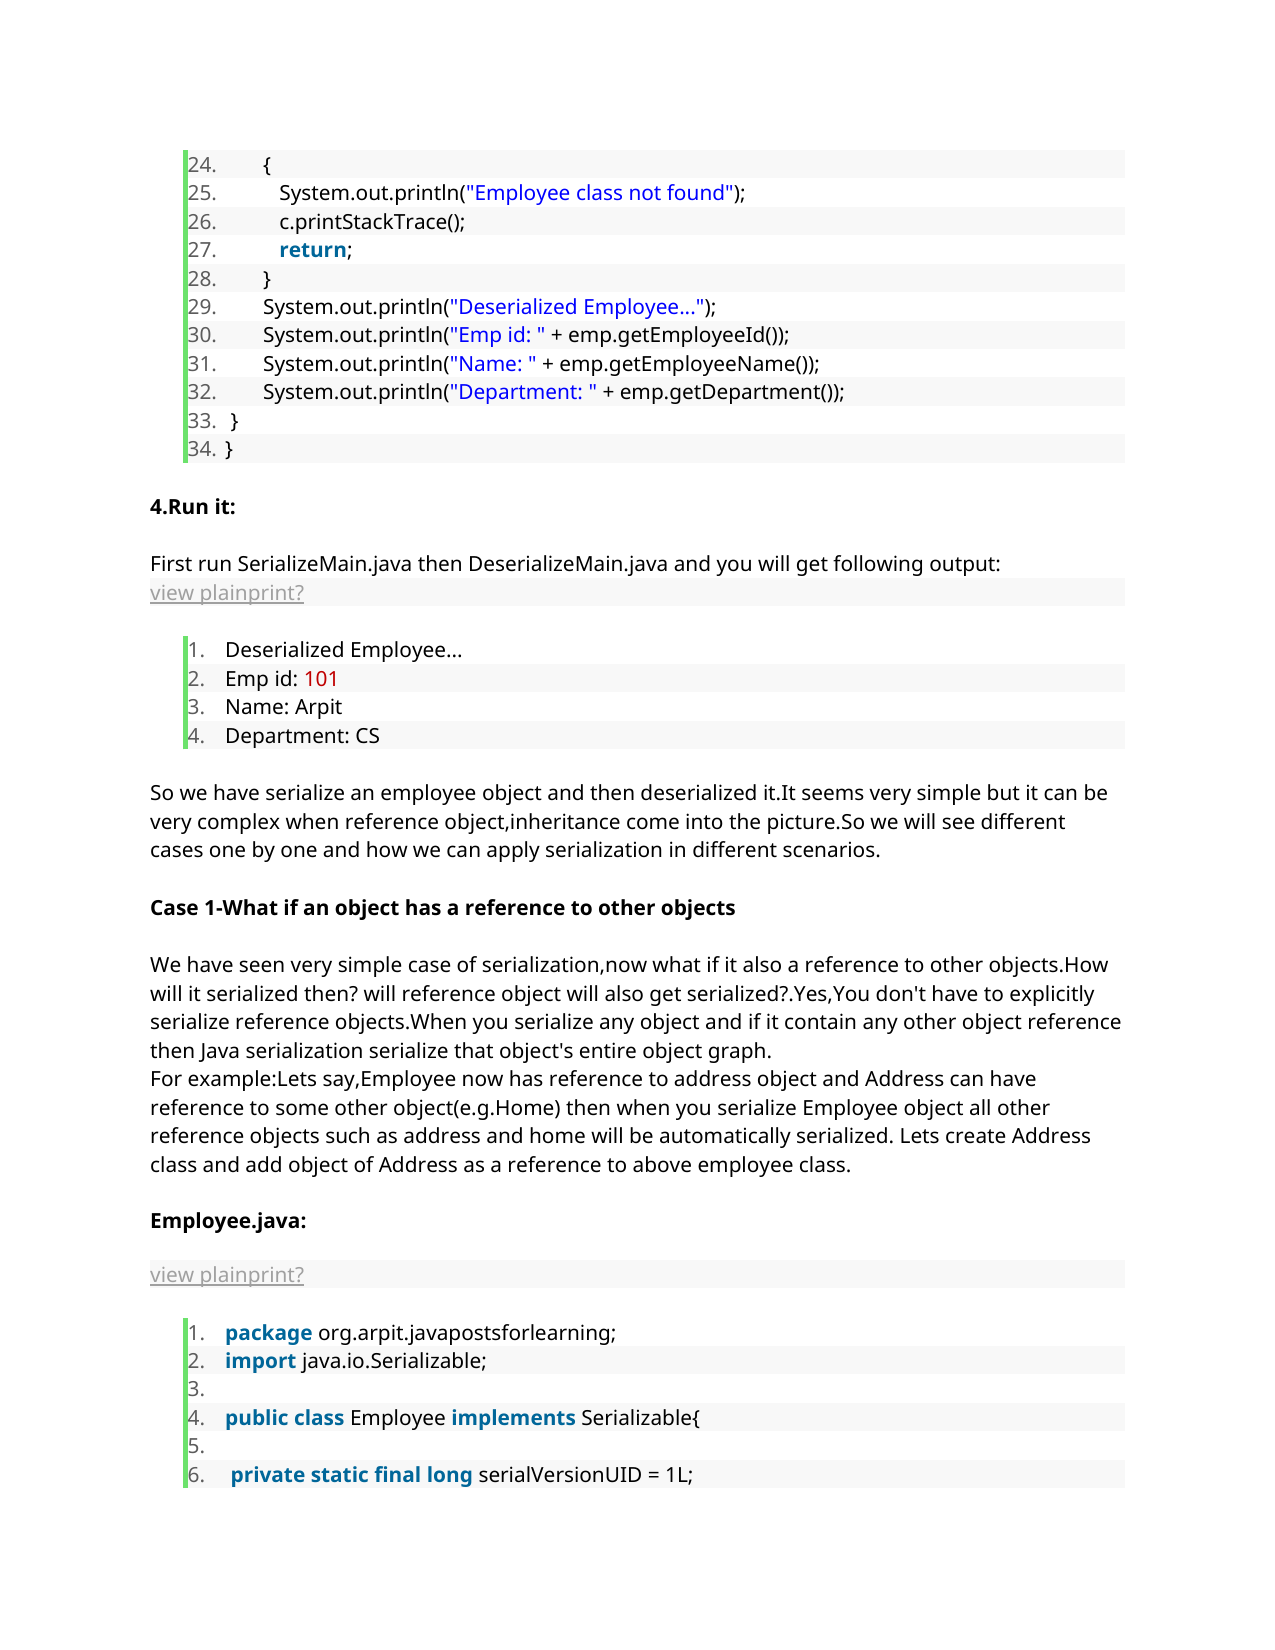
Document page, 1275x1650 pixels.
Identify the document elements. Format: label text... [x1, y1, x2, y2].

list System.out.println("Name: " + emp.getEmployeeName()); [188, 349, 1125, 377]
text We have seen very simple case of serialization,now what if it also a reference to other objects.How will it serialized then? will reference object will also get serialized?.Yes,You don't have to explicitly serialize reference objects.When you serialize any object and if it contain any other object reference then Java serialization serialize that object's entire object graph. For example:Lets say,Employee now has reference to address object and Address can have reference to some other object(e.g.Home) then when you serialize Employee object all other reference objects such as address and home will be automatically serialized. Lets create Address class and add object of Address as a reference to above employee class. Employee.java: [150, 951, 1125, 1235]
list } [188, 406, 1125, 434]
list Emp id: 101 [188, 664, 1125, 692]
text view plainprint? [150, 1260, 1125, 1288]
list public class Employee implements Serializable{ [188, 1403, 1125, 1431]
list System.out.println("Employee class not found"); [188, 178, 1125, 207]
list private static final long serialVersionUID = 1L; [188, 1460, 1125, 1488]
text 4.Run it: [150, 492, 1125, 520]
text Case 1-What if an object has a reference to other objects [150, 893, 1125, 921]
list } [188, 434, 1125, 463]
list package org.arpit.javapostsforlearning; [188, 1318, 1125, 1346]
list Name: Arpit [188, 692, 1125, 721]
list Deserialized Employee... [188, 636, 1125, 664]
list import java.io.Serializable; [188, 1346, 1125, 1374]
list Department: CS [188, 721, 1125, 749]
list } [188, 264, 1125, 292]
list c.printStackTrace(); [188, 207, 1125, 235]
list return; [188, 235, 1125, 264]
text view plainprint? [150, 578, 1125, 606]
list { [188, 150, 1125, 178]
list System.out.println("Department: " + emp.getDepartment()); [188, 377, 1125, 406]
list System.out.println("Deserialized Employee..."); [188, 292, 1125, 321]
text So we have serialize an employee object and then deserialized it.It seems very simple but it can be very complex when reference object,inheritance come into the picture.So we will see different cases one by one and how we can apply serialization in different scenarios. [150, 778, 1125, 864]
list System.out.println("Emp id: " + emp.getEmployeeId()); [188, 321, 1125, 349]
text First run SerializeMain.java then DeserializeMain.java and you will get following output: [150, 549, 1125, 578]
